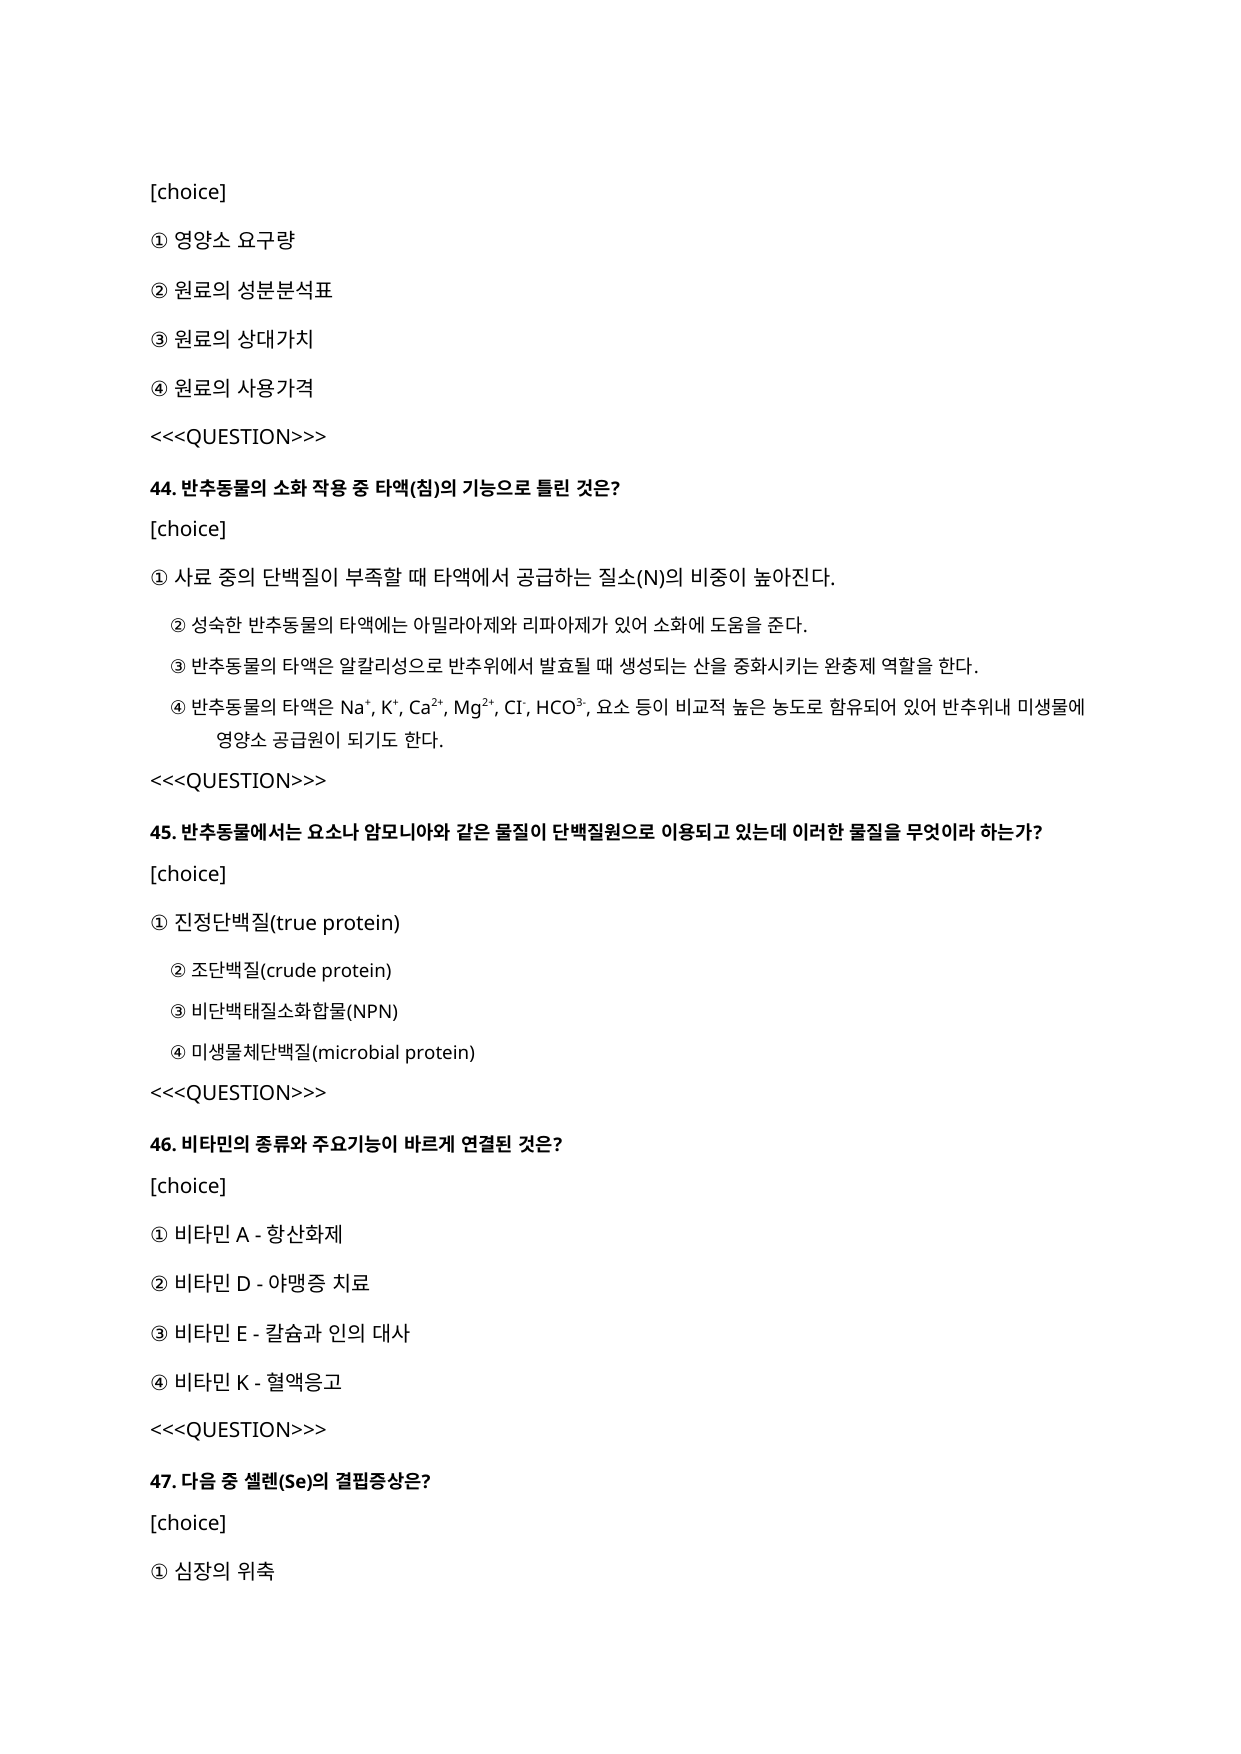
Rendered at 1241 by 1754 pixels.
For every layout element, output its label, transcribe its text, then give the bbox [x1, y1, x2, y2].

text ① 비타민A - 항산화제 [150, 1218, 1090, 1248]
text ④ 반추동물의 타액은 Na+, K+, Ca2+, Mg2+, CI-, HCO3-, 요소 등이 비교적 높은 농도로 함유되어 있어 반추위내 미생물에 영양소 공급원이 되기도 한다. [150, 693, 1090, 753]
text [choice] [150, 1171, 1090, 1199]
text [choice] [150, 514, 1090, 543]
text ④ 미생물체단백질(microbial protein) [150, 1037, 1090, 1064]
text [choice] [150, 177, 1090, 206]
text ② 조단백질(crude protein) [150, 956, 1090, 983]
text ① 사료 중의 단백질이 부족할 때 타액에서 공급하는 질소(N)의 비중이 높아진다. [150, 562, 1090, 592]
text ① 영양소 요구량 [150, 224, 1090, 255]
text ① 심장의 위축 [150, 1555, 1090, 1586]
text [choice] [150, 859, 1090, 887]
text ① 진정단백질(true protein) [150, 906, 1090, 936]
text 45. 반추동물에서는 요소나 암모니아와 같은 물질이 단백질원으로 이용되고 있는데 이러한 물질을 무엇이라 하는가? [150, 818, 1090, 845]
text <<<QUESTION>>> [150, 422, 1090, 450]
text <<<QUESTION>>> [150, 1416, 1090, 1444]
text ③ 원료의 상대가치 [150, 323, 1090, 353]
text ④ 원료의 사용가격 [150, 373, 1090, 403]
text <<<QUESTION>>> [150, 1078, 1090, 1107]
text <<<QUESTION>>> [150, 766, 1090, 795]
text ④ 비타민K - 혈액응고 [150, 1366, 1090, 1396]
text ③ 비타민E - 칼슘과 인의 대사 [150, 1317, 1090, 1347]
text ③ 비단백태질소화합물(NPN) [150, 996, 1090, 1024]
text 44. 반추동물의 소화 작용 중 타액(침)의 기능으로 틀린 것은? [150, 473, 1090, 501]
text 47. 다음 중 셀렌(Se)의 결핍증상은? [150, 1467, 1090, 1494]
text ② 원료의 성분분석표 [150, 274, 1090, 304]
text ② 비타민D - 야맹증 치료 [150, 1267, 1090, 1298]
text 46. 비타민의 종류와 주요기능이 바르게 연결된 것은? [150, 1130, 1090, 1157]
text ③ 반추동물의 타액은 알칼리성으로 반추위에서 발효될 때 생성되는 산을 중화시키는 완충제 역할을 한다. [150, 652, 1090, 679]
text ② 성숙한 반추동물의 타액에는 아밀라아제와 리파아제가 있어 소화에 도움을 준다. [150, 611, 1090, 638]
text [choice] [150, 1508, 1090, 1536]
